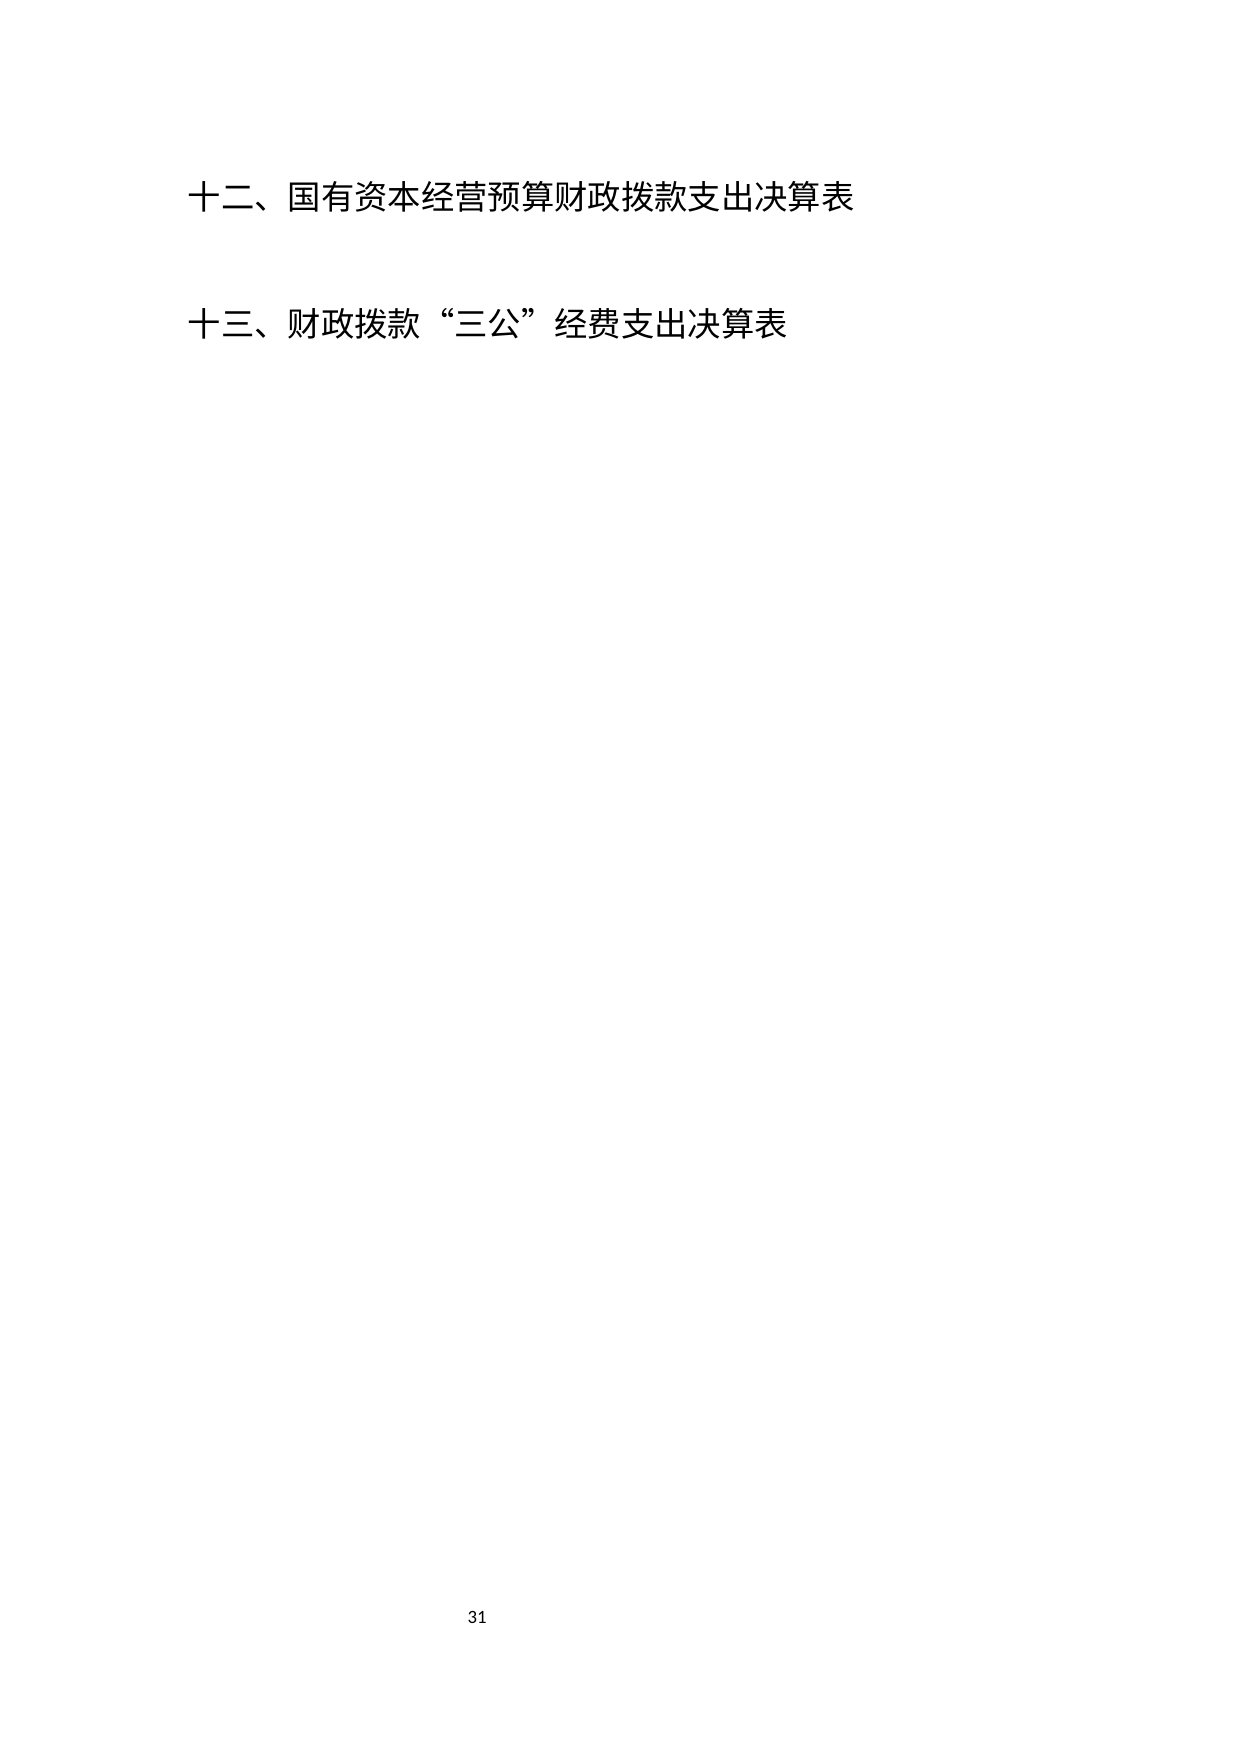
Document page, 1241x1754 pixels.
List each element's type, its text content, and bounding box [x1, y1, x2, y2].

subtitle 十二、国有资本经营预算财政拨款支出决算表 [187, 162, 1048, 227]
subtitle 十三、财政拨款“三公”经费支出决算表 [187, 289, 1048, 354]
